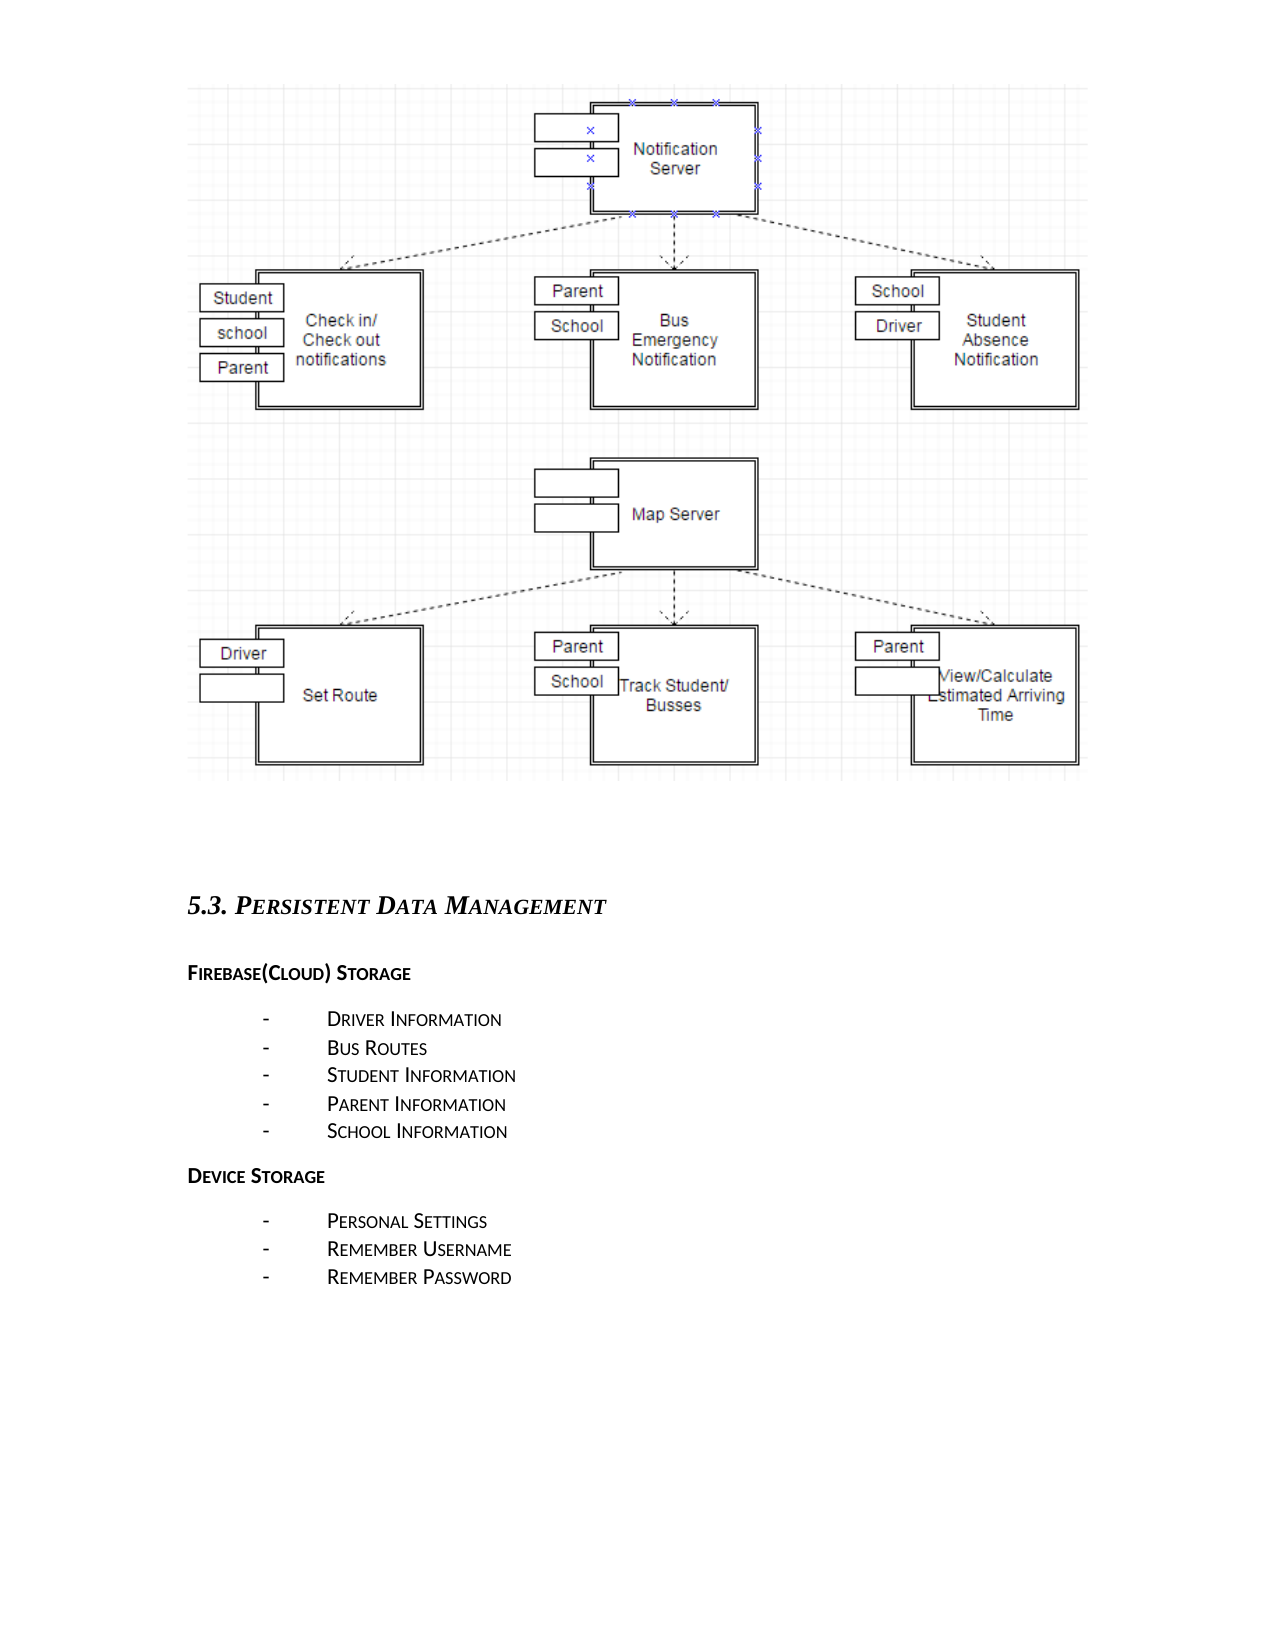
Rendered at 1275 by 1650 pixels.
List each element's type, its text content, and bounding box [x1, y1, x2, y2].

subtitle - Parent Information [262, 1089, 1087, 1117]
subtitle Device Storage [187, 1161, 1087, 1189]
subtitle - Personal Settings [262, 1206, 1087, 1234]
subtitle - Bus Routes [262, 1033, 1087, 1061]
subtitle Firebase(Cloud) Storage [187, 958, 1087, 986]
subtitle - Remember Username [262, 1234, 1087, 1262]
subtitle - School Information [262, 1117, 1087, 1145]
subtitle - Driver Information [262, 1004, 1087, 1033]
subtitle - Student Information [262, 1061, 1087, 1089]
subtitle 5.3. Persistent Data Management [187, 889, 1087, 920]
picture [187, 84, 1088, 781]
subtitle - Remember Password [262, 1262, 1087, 1290]
